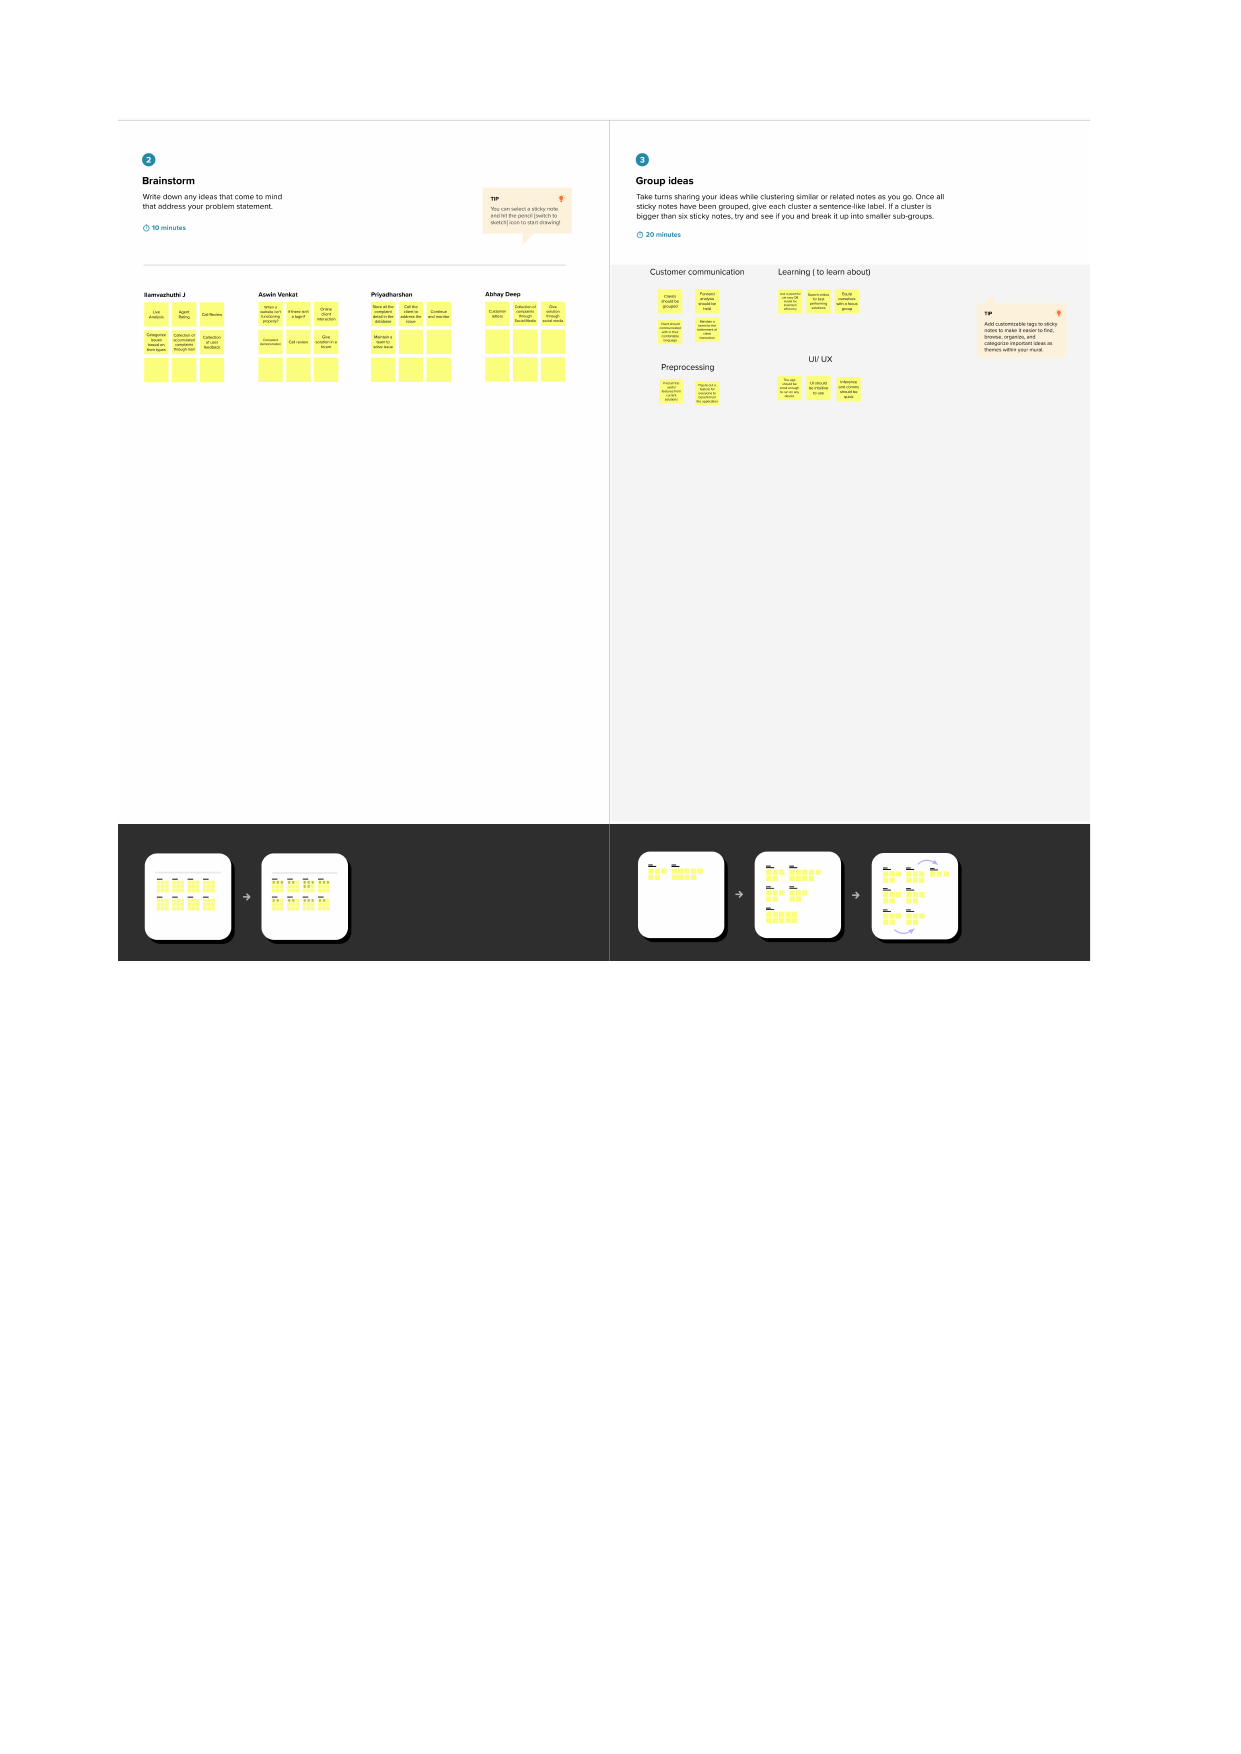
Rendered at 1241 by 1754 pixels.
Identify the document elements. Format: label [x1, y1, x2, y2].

picture [118, 118, 1091, 961]
